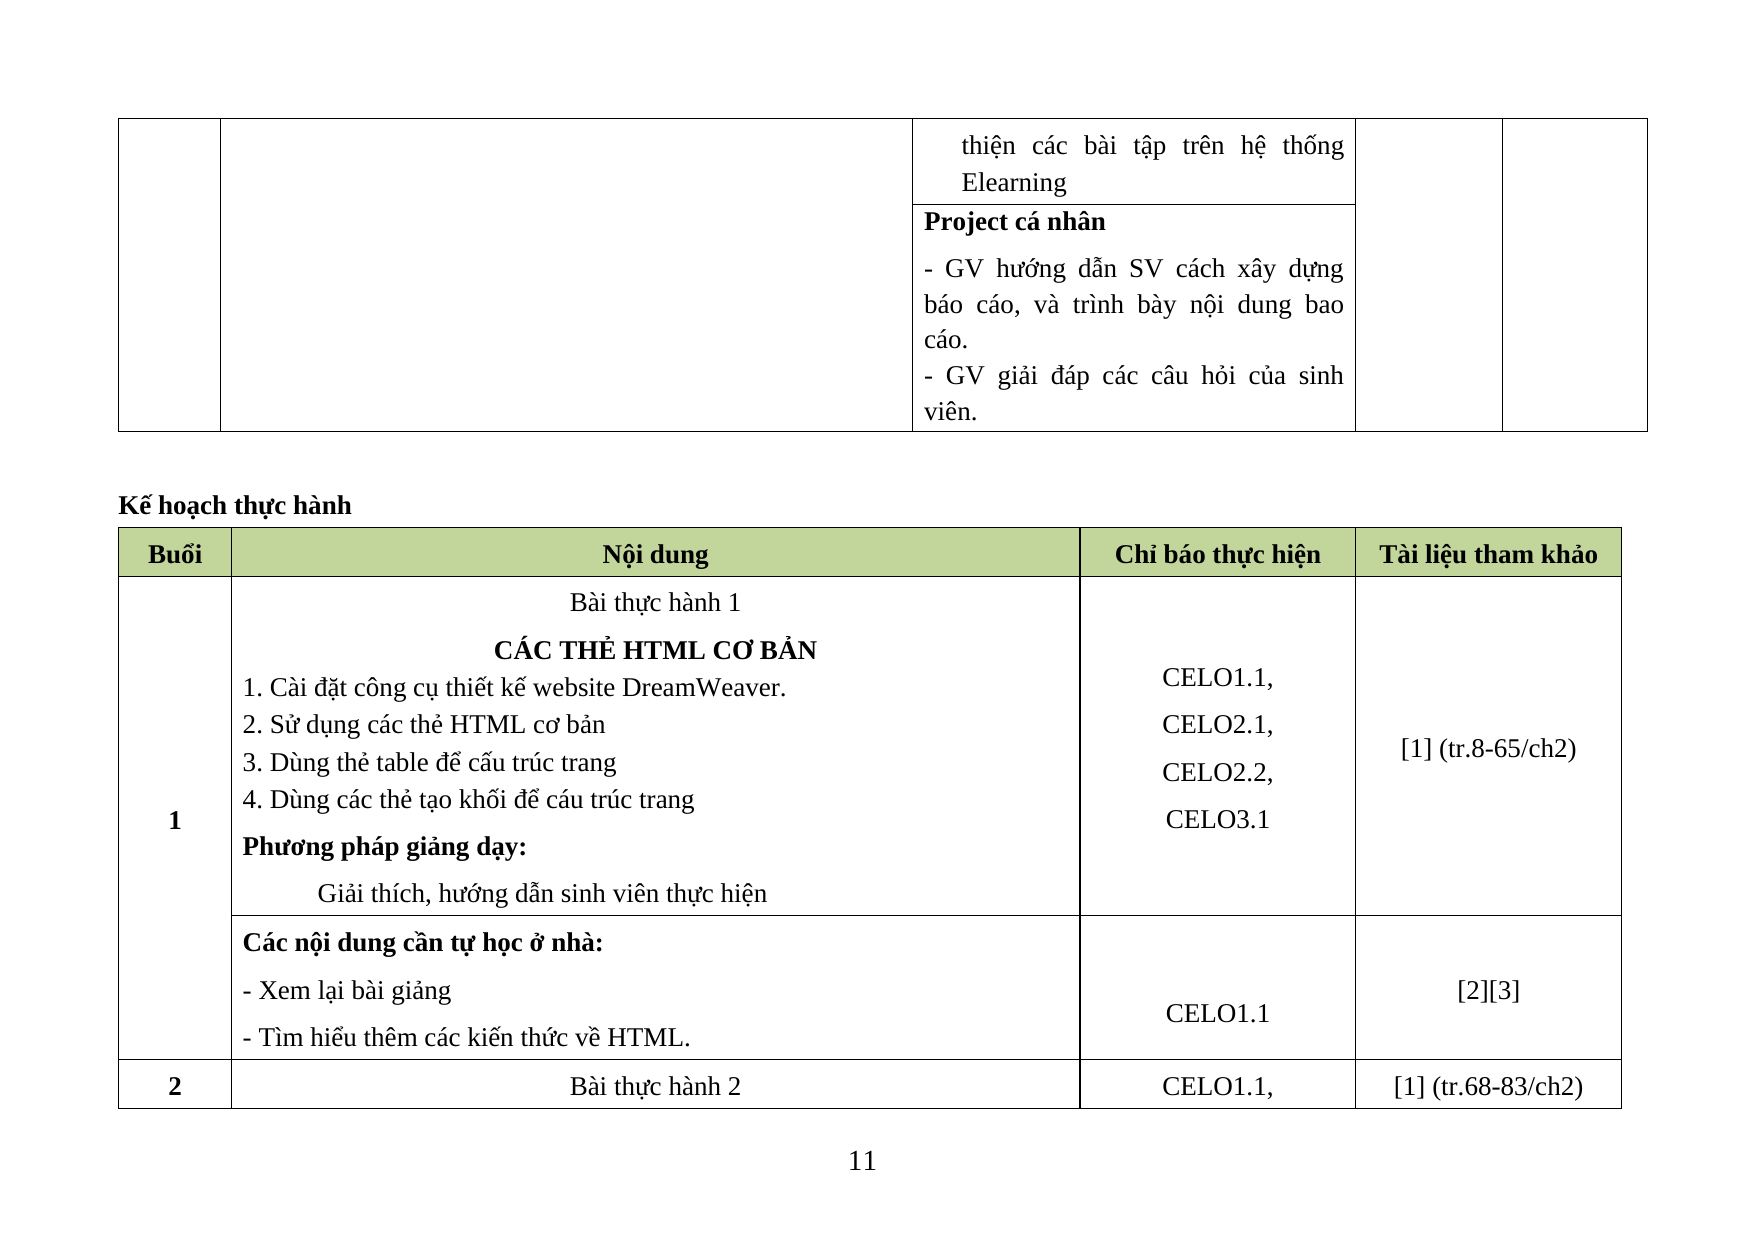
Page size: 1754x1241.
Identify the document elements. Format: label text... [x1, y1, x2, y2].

text Kế hoạch thực hành [118, 489, 1606, 521]
table_cell CELO1.1 [1081, 916, 1355, 1059]
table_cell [1081, 1060, 1355, 1108]
table_cell 1 [119, 577, 231, 1059]
table_header Buổi [119, 528, 231, 576]
table_cell Các nội dung cần tự học ở nhà: - Xem lại bài giảng - Tìm hiểu thêm các kiến thức về HTML. [232, 916, 1079, 1059]
table_header Tài liệu tham khảo [1356, 528, 1621, 576]
table_header Nội dung [232, 528, 1079, 576]
table_cell [1] (tr.8-65/ch2) [1356, 577, 1621, 915]
table_header Chỉ báo thực hiện [1081, 528, 1355, 576]
table_cell Project cá nhân - GV hướng dẫn SV cách xây dựng báo cáo, và trình bày nội dung bao cáo. - GV giải đáp các câu hỏi của sinh viên. [913, 205, 1355, 431]
table_cell [1] (tr.68-83/ch2) [1356, 1060, 1621, 1108]
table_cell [913, 119, 1355, 204]
table_cell 2 [119, 1060, 231, 1108]
table_cell [2][3] [1356, 916, 1621, 1059]
table_cell CELO1.1, CELO2.1, CELO2.2, CELO3.1 [1081, 577, 1355, 915]
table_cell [232, 1060, 1079, 1108]
table_cell Bài thực hành 1 CÁC THẺ HTML CƠ BẢN 1. Cài đặt công cụ thiết kế website DreamWeaver. 2. Sử dụng các thẻ HTML cơ bản 3. Dùng thẻ table để cấu trúc trang 4. Dùng các thẻ tạo khối để cáu trúc trang Phương pháp giảng dạy: Giải thích, hướng dẫn sinh viên thực hiện [232, 577, 1079, 915]
